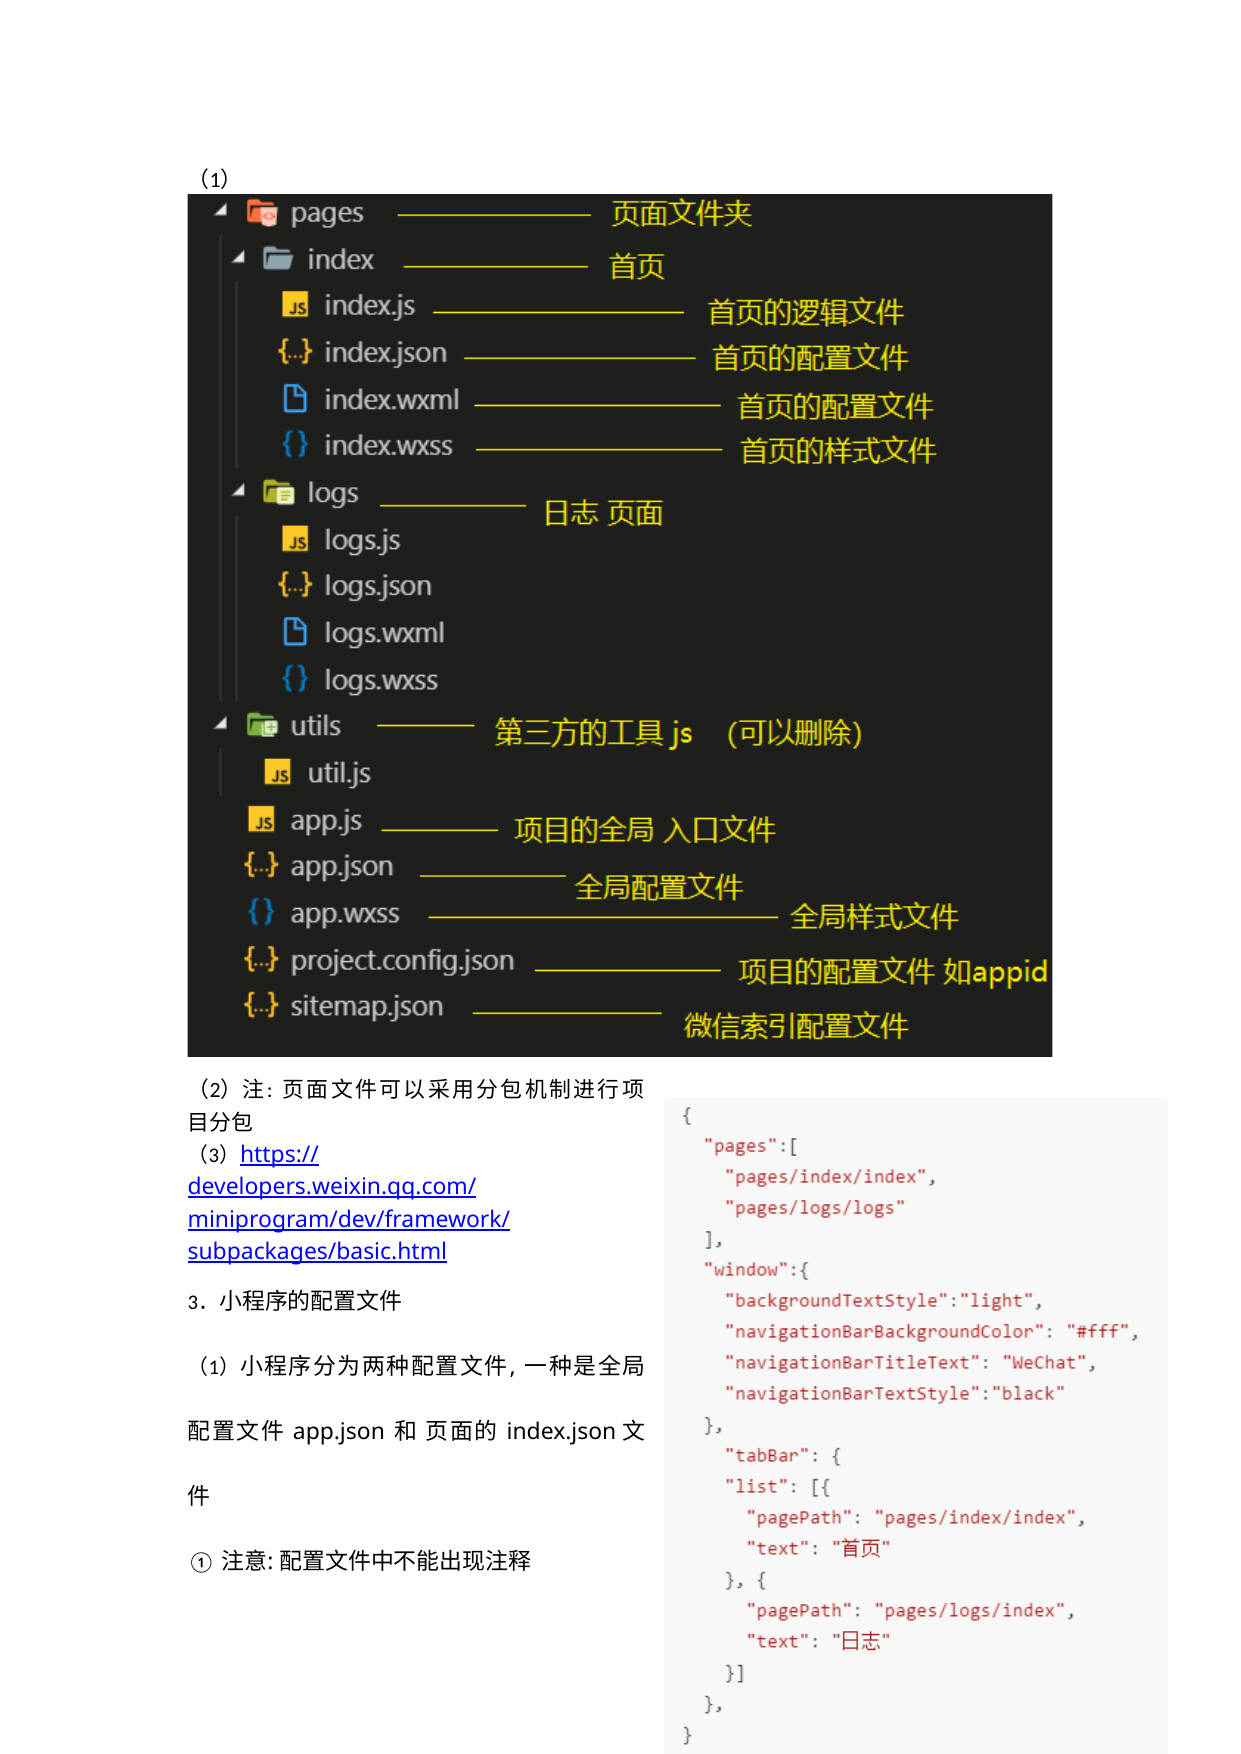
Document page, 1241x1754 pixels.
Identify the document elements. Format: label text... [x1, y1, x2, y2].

list 注: 页面文件可以采用分包机制进行项目分包 [187, 1072, 1053, 1137]
picture [187, 194, 1053, 1057]
list 小程序的配置文件 [187, 1267, 664, 1332]
picture [664, 1098, 1168, 1754]
list https://developers.weixin.qq.com/miniprogram/dev/framework/subpackages/basic.html [187, 1137, 664, 1267]
list 注意: 配置文件中不能出现注释 [187, 1527, 664, 1592]
list 小程序分为两种配置文件, 一种是全局配置文件 app.json 和 页面的 index.json文件 [187, 1332, 664, 1527]
